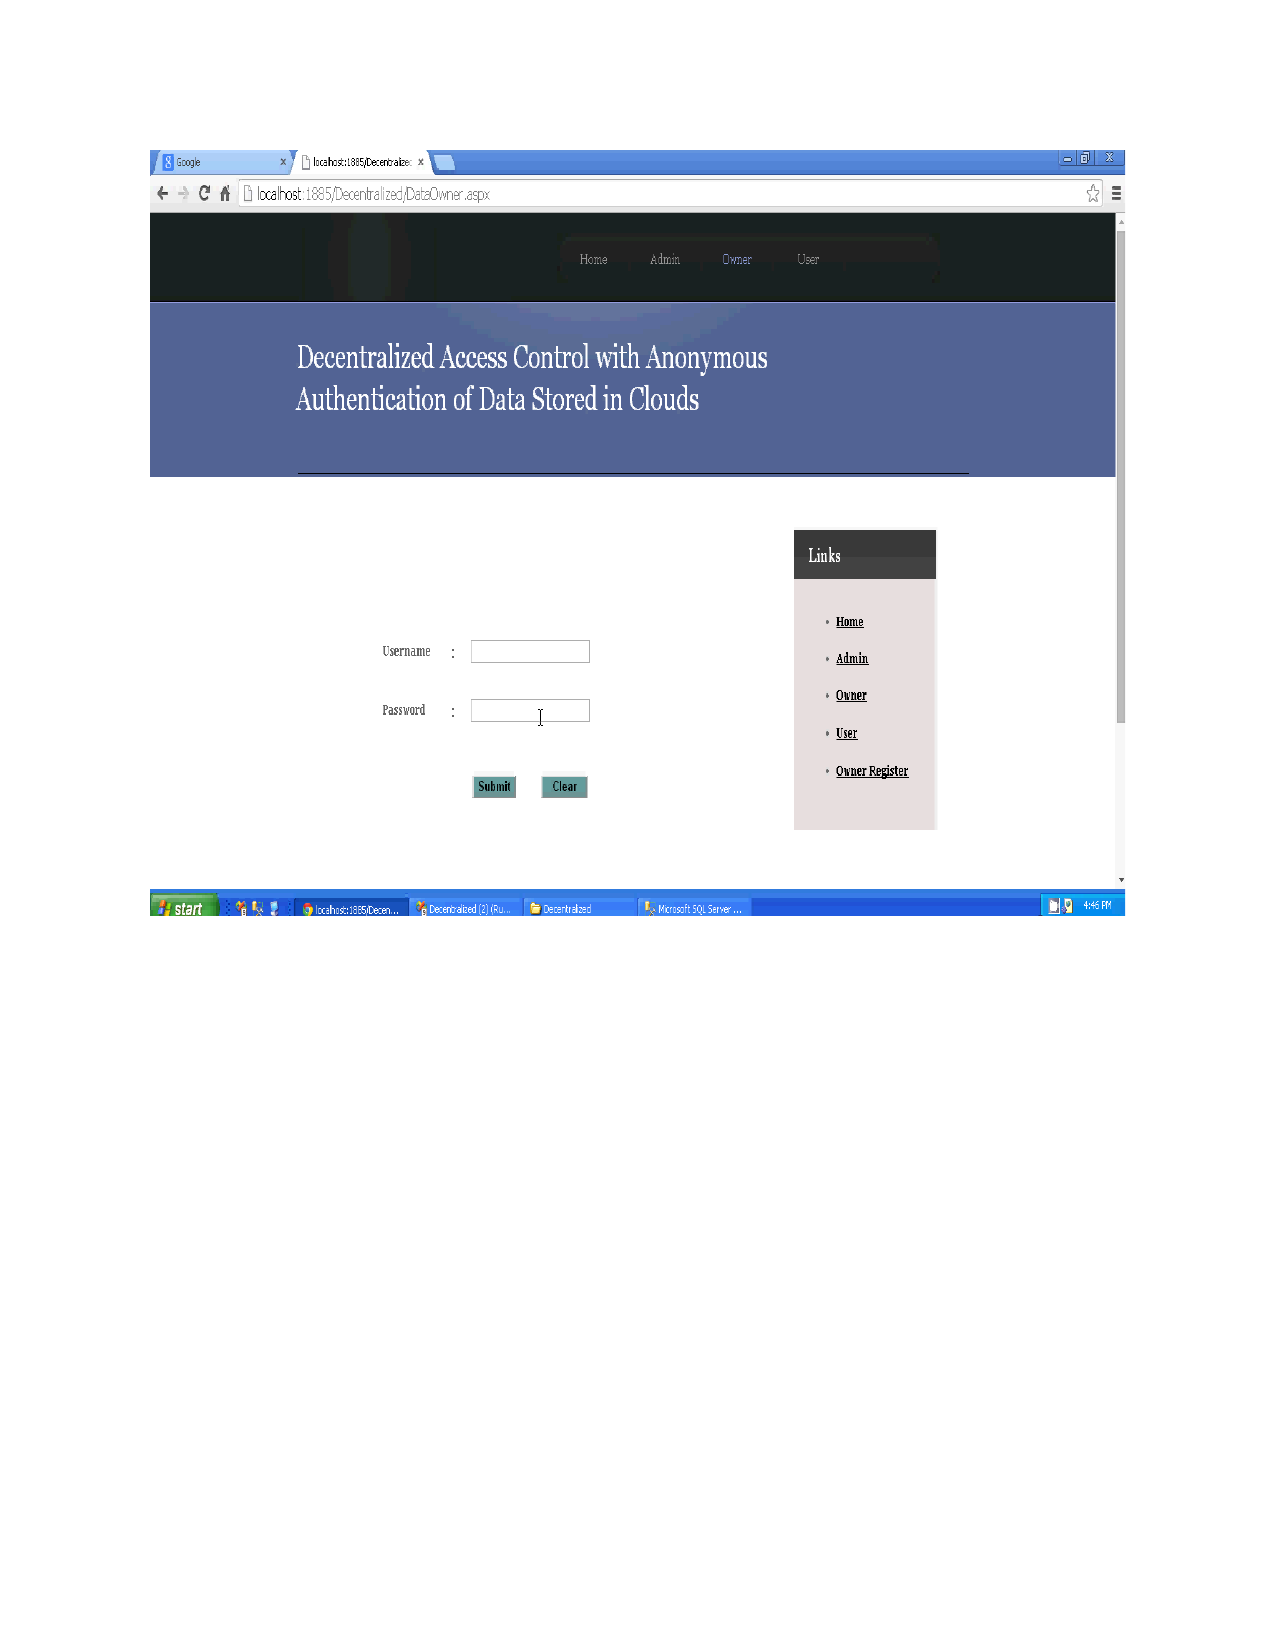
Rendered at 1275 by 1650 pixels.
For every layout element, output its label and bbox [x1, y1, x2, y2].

picture [150, 150, 1125, 916]
